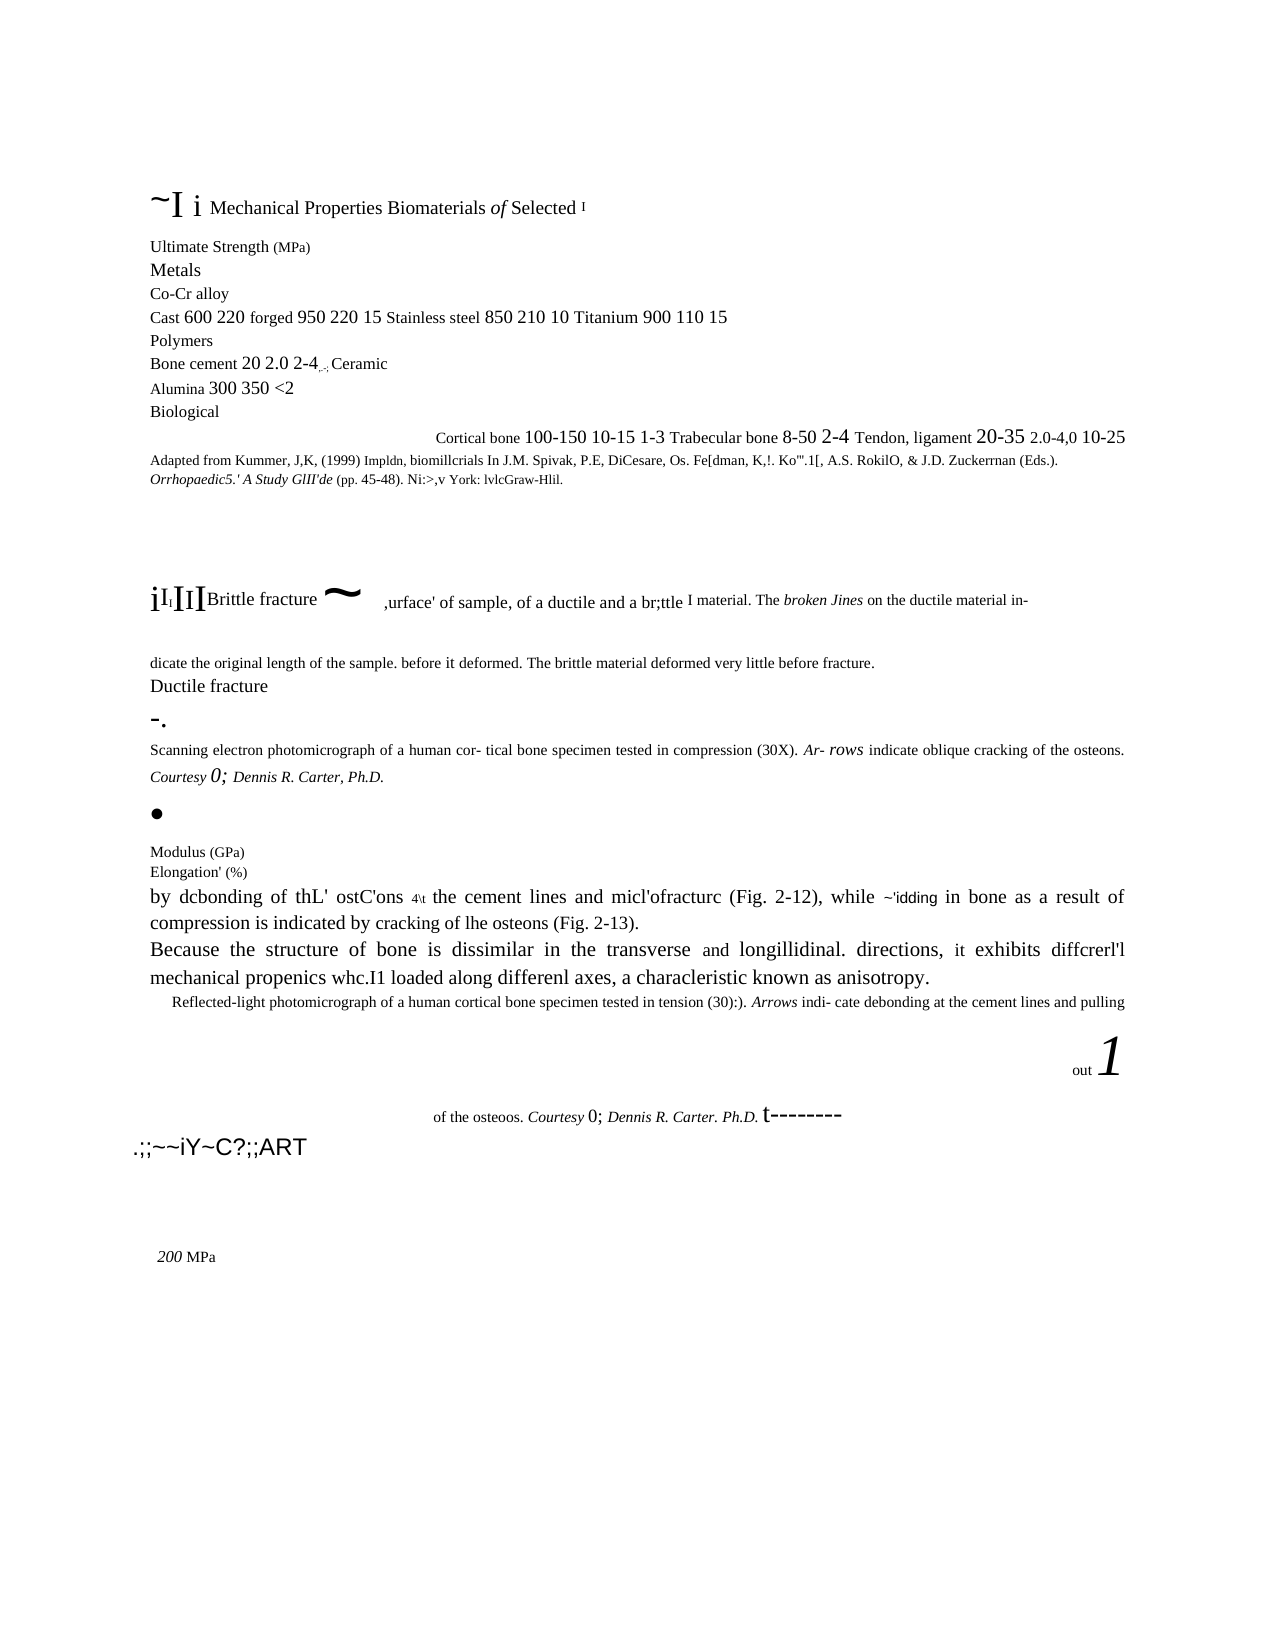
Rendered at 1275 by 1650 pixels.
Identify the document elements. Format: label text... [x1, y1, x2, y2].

text Reflected-light photomicrograph of a human cortical bone specimen tested in tension (30):). Arrows indi- cate debonding at the cement lines and pulling out 1 [150, 993, 1125, 1088]
text Modulus (GPa) [150, 843, 1125, 861]
text Alumina 300 350 <2 [150, 377, 1125, 399]
text Adapted from Kummer, J,K, (1999) Impldn, biomillcrials In J.M. Spivak, P.E, DiCesare, Os. Fe[dman, K,!. Ko'''.1[, A.S. RokilO, & J.D. Zuckerrnan (Eds.). Orrhopaedic5.' A Study GlII'de (pp. 45-48). Ni:>,v York: lvlcGraw-Hlil. [150, 451, 1125, 487]
text .;;~~iY~C?;;ART [132, 1133, 937, 1161]
text by dcbonding of thL' ostC'ons 4\t the cement lines and micl'ofracturc (Fig. 2-12), while ~'idding in bone as a result of compression is indicated by cracking of lhe osteons (Fig. 2-13). [150, 884, 1125, 934]
text of the osteoos. Courtesy 0; Dennis R. Carter. Ph.D. t-------- [150, 1098, 1125, 1129]
text Scanning electron photomicrograph of a human cor- tical bone specimen tested in compression (30X). Ar- rows indicate oblique cracking of the osteons. Courtesy 0; Dennis R. Carter, Ph.D. [150, 739, 1125, 787]
text dicate the original length of the sample. before it deformed. The brittle material deformed very little before fracture. [150, 652, 1125, 672]
text Elongation' (%) [150, 863, 1125, 881]
text Metals [150, 259, 1125, 280]
text Cast 600 220 forged 950 220 15 Stainless steel 850 210 10 Titanium 900 110 15 [150, 306, 1125, 327]
text Biological [150, 402, 1125, 421]
text Bone cement 20 2.0 2-4,.-; Ceramic [150, 352, 1125, 374]
text Co-Cr alloy [150, 283, 1125, 303]
text Ultimate Strength (MPa) [150, 237, 1125, 256]
text Cortical bone 100-150 10-15 1-3 Trabecular bone 8-50 2-4 Tendon, ligament 20-35 2.0-4,0 10-25 [150, 424, 1125, 448]
text 200 MPa [157, 1247, 1116, 1266]
text iIIIIIBrittle fracture ~ ,urface' of sample, of a ductile and a br;ttle I material. The broken Jines on the ductile material in- [150, 490, 1125, 631]
text Polymers [150, 330, 1125, 349]
text Because the structure of bone is dissimilar in the transverse and longillidinal. directions, it exhibits diffcrerl'l mechanical propenics whc.I1 loaded along differenl axes, a characleristic known as anisotropy. [150, 937, 1125, 989]
text Ductile fracture [150, 674, 1125, 696]
text • [150, 791, 1125, 836]
text -. [150, 699, 1125, 734]
text ~I i Mechanical Properties Biomaterials of Selected I [150, 150, 1125, 226]
